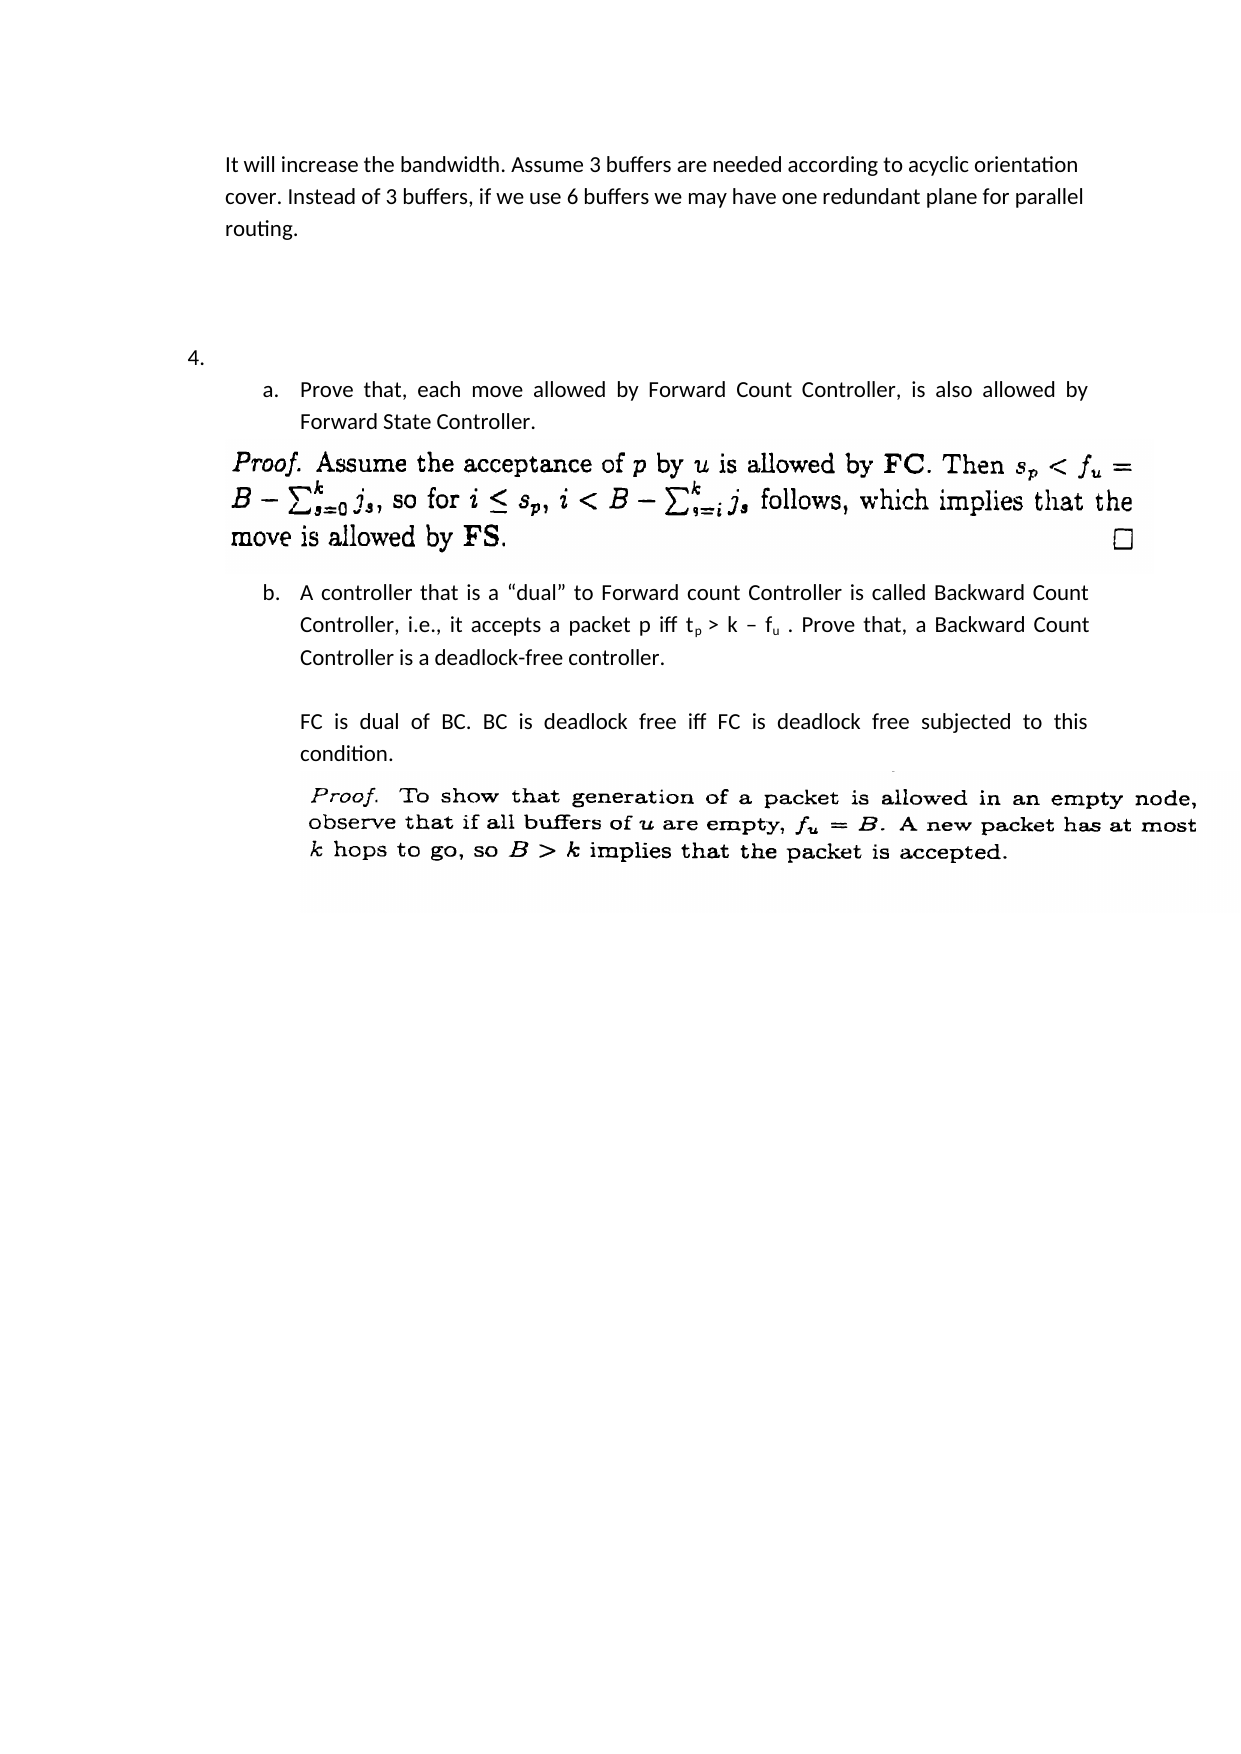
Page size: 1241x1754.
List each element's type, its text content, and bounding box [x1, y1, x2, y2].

list It will increase the bandwidth. Assume 3 buffers are needed according to acyclic orientation cover. Instead of 3 buffers, if we use 6 buffers we may have one redundant plane for parallel routing. [225, 150, 1090, 242]
list A controller that is a “dual” to Forward count Controller is called Backward Count Controller, i.e., it accepts a packet p iff tp > k – fu . Prove that, a Backward Count Controller is a deadlock-free controller. [262, 578, 1090, 671]
picture [300, 771, 1241, 913]
list FC is dual of BC. BC is deadlock free iff FC is deadlock free subjected to this condition. [300, 707, 1090, 771]
list Prove that, each move allowed by Forward Count Controller, is also allowed by Forward State Controller. [262, 375, 1090, 436]
picture [225, 439, 1154, 574]
